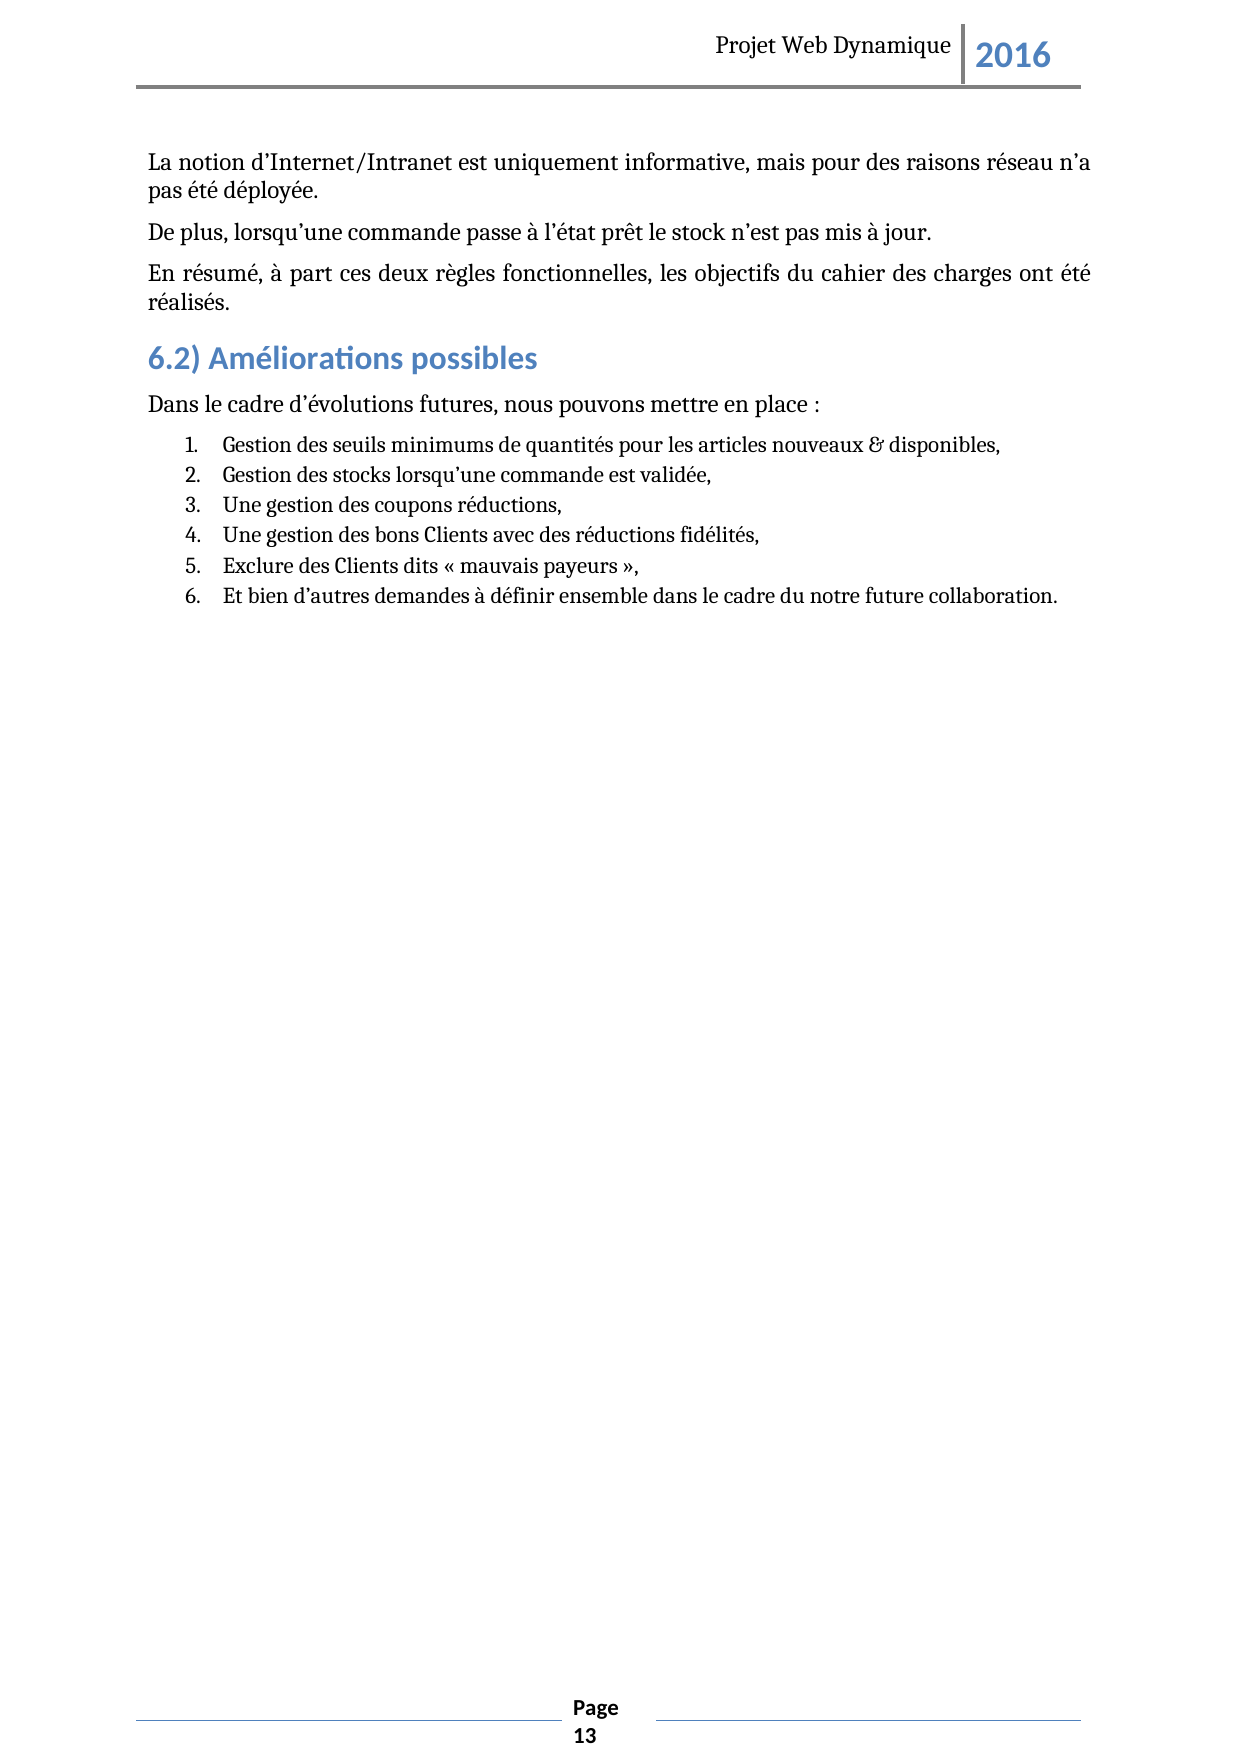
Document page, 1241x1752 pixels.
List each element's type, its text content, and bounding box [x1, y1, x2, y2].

list Gestion des stocks lorsqu’une commande est validée, [185, 462, 1093, 488]
text De plus, lorsqu’une commande passe à l’état prêt le stock n’est pas mis à jour. [148, 218, 1093, 246]
list Une gestion des bons Clients avec des réductions fidélités, [185, 522, 1093, 549]
text En résumé, à part ces deux règles fonctionnelles, les objectifs du cahier des charges ont été réalisés. [148, 259, 1093, 316]
list Une gestion des coupons réductions, [185, 492, 1093, 518]
list Gestion des seuils minimums de quantités pour les articles nouveaux & disponibles, [185, 432, 1093, 458]
subtitle 6.2) Améliorations possibles [148, 337, 1093, 378]
list Et bien d’autres demandes à définir ensemble dans le cadre du notre future collaboration. [185, 583, 1093, 609]
text Dans le cadre d’évolutions futures, nous pouvons mettre en place : [148, 390, 1093, 419]
list Exclure des Clients dits « mauvais payeurs », [185, 552, 1093, 579]
text La notion d’Internet/Intranet est uniquement informative, mais pour des raisons réseau n’a pas été déployée. [148, 148, 1093, 205]
